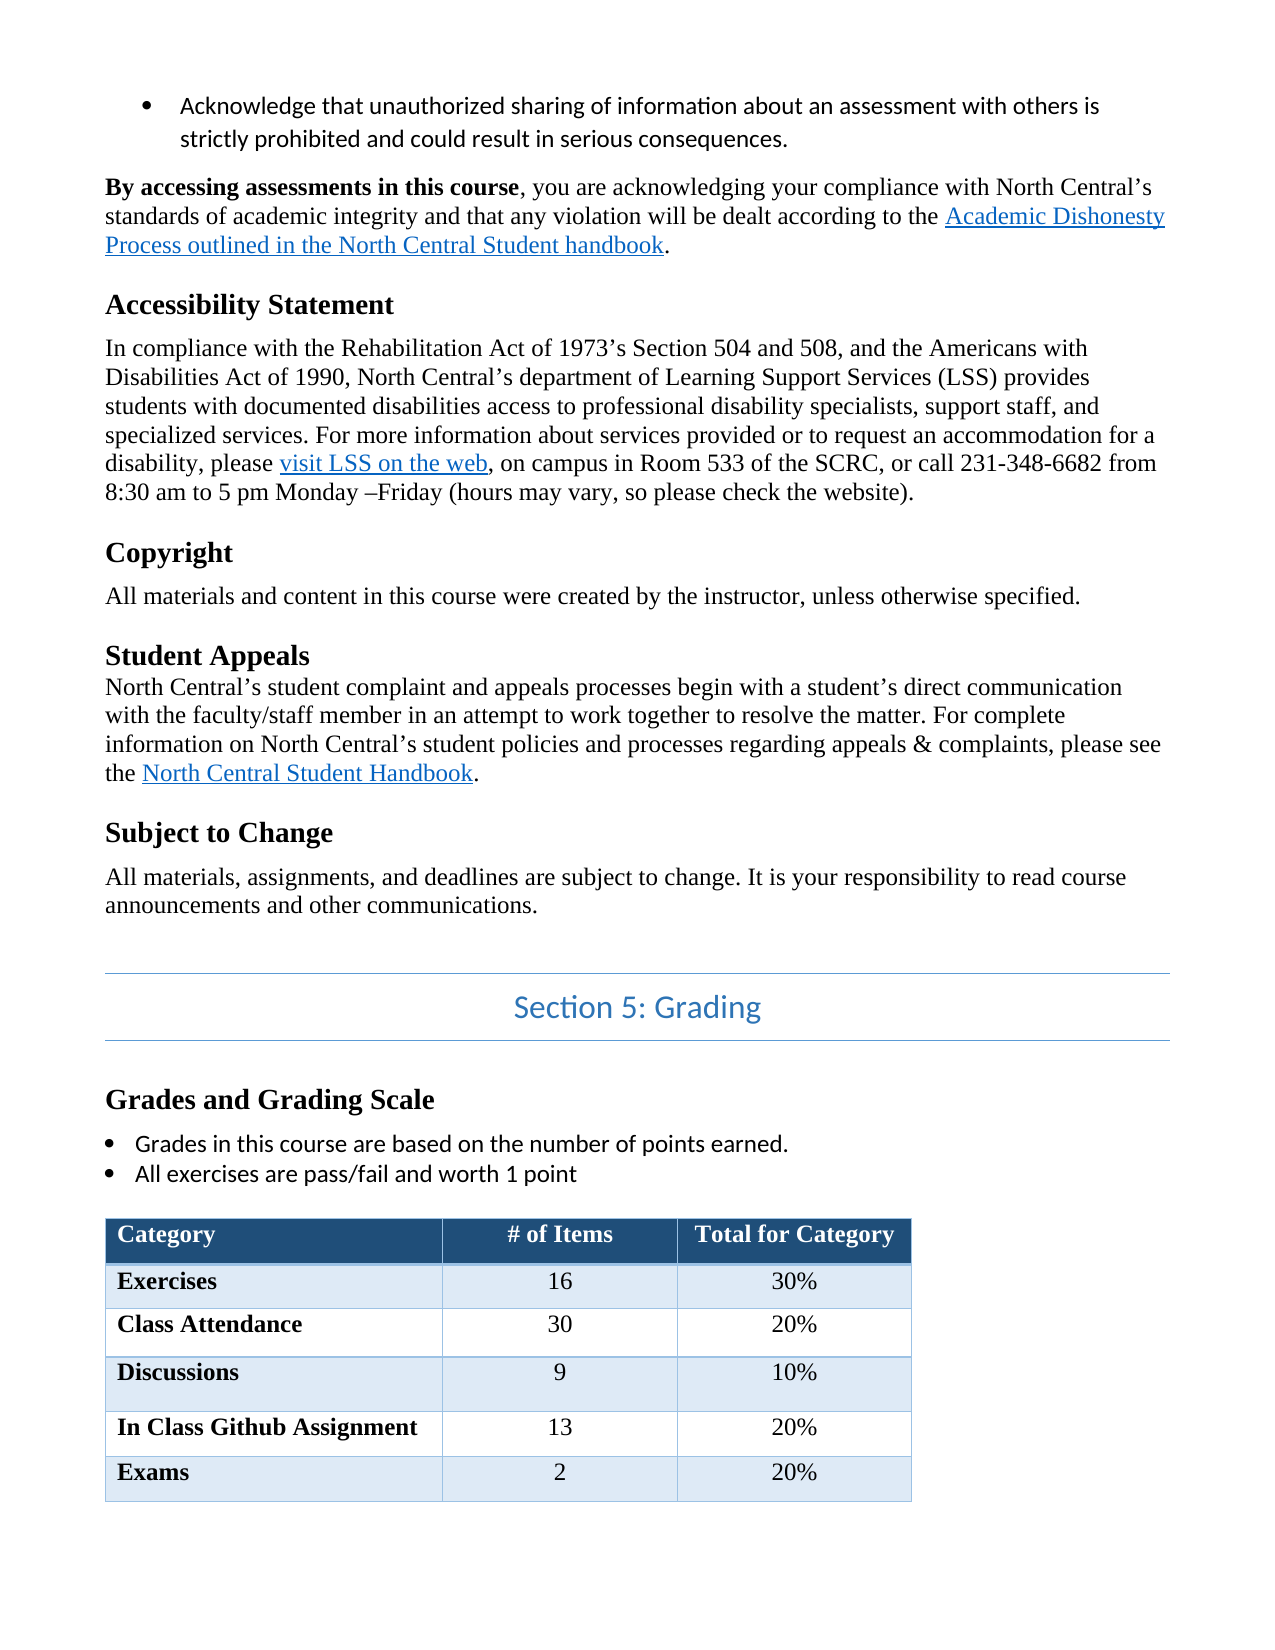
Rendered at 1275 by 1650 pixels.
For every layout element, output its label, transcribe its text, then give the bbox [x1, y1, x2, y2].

table_cell 20% [678, 1412, 911, 1456]
table_cell 2 [443, 1457, 677, 1501]
text Accessibility Statement [105, 287, 1170, 321]
table_cell 13 [443, 1412, 677, 1456]
subtitle Section 5: Grading [105, 974, 1170, 1040]
text All materials, assignments, and deadlines are subject to change. It is your responsibility to read course announcements and other communications. [105, 862, 1170, 919]
table_cell 20% [678, 1309, 911, 1356]
table_cell 20% [678, 1457, 911, 1501]
table_cell 9 [443, 1358, 677, 1411]
text Grades and Grading Scale [105, 1082, 1170, 1116]
table_cell Class Attendance [106, 1309, 442, 1356]
table_cell 30 [443, 1309, 677, 1356]
table_cell 10% [678, 1358, 911, 1411]
table_cell Exams [106, 1457, 442, 1501]
table_header Category [106, 1219, 442, 1263]
list Grades in this course are based on the number of points earned. [105, 1128, 1170, 1158]
text All materials and content in this course were created by the instructor, unless otherwise specified. Student Appeals [105, 581, 1170, 672]
list All exercises are pass/fail and worth 1 point [105, 1158, 1170, 1189]
list Acknowledge that unauthorized sharing of information about an assessment with others is strictly prohibited and could result in serious consequences. [142, 90, 1170, 153]
table_header # of Items [443, 1219, 677, 1263]
text In compliance with the Rehabilitation Act of 1973’s Section 504 and 508, and the Americans with Disabilities Act of 1990, North Central’s department of Learning Support Services (LSS) provides students with documented disabilities access to professional disability specialists, support staff, and specialized services. For more information about services provided or to request an accommodation for a disability, please visit LSS on the web, on campus in Room 533 of the SCRC, or call 231-348-6682 from 8:30 am to 5 pm Monday –Friday (hours may vary, so please check the website). [105, 333, 1170, 535]
text By accessing assessments in this course, you are acknowledging your compliance with North Central’s standards of academic integrity and that any violation will be dealt according to the Academic Dishonesty Process outlined in the North Central Student handbook. [105, 172, 1170, 259]
table_cell In Class Github Assignment [106, 1412, 442, 1456]
table_cell Exercises [106, 1266, 442, 1308]
table_header Total for Category [678, 1219, 911, 1263]
text Copyright [105, 535, 1170, 568]
text North Central’s student complaint and appeals processes begin with a student’s direct communication with the faculty/staff member in an attempt to work together to resolve the matter. For complete information on North Central’s student policies and processes regarding appeals & complaints, please see the North Central Student Handbook. [105, 672, 1170, 816]
table_cell Discussions [106, 1358, 442, 1411]
text Subject to Change [105, 816, 1170, 849]
table_cell 30% [678, 1266, 911, 1308]
table_cell 16 [443, 1266, 677, 1308]
